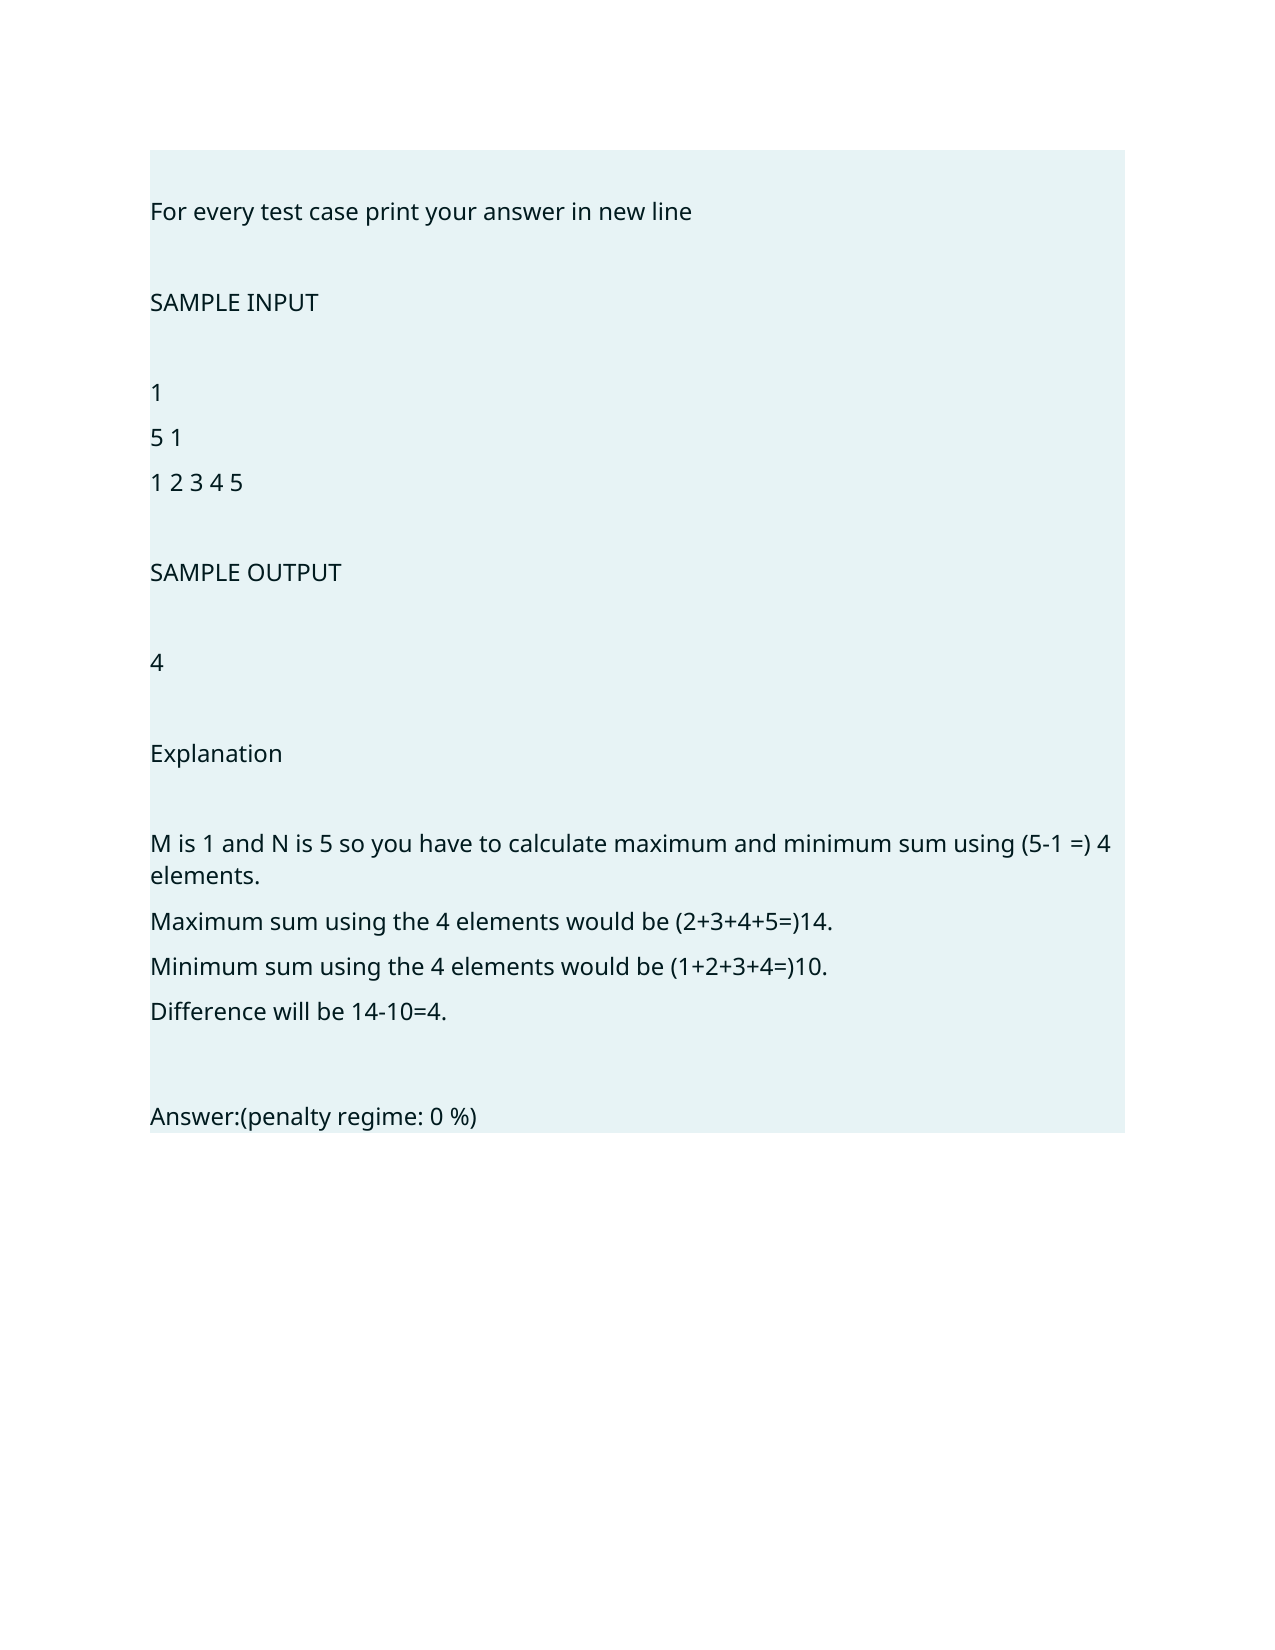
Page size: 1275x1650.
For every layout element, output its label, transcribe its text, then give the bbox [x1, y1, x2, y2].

text Explanation [150, 736, 1125, 769]
text 1 [150, 376, 1125, 408]
text SAMPLE OUTPUT [150, 556, 1125, 588]
text Minimum sum using the 4 elements would be (1+2+3+4=)10. [150, 949, 1125, 982]
text For every test case print your answer in new line [150, 195, 1125, 228]
text 1 2 3 4 5 [150, 466, 1125, 498]
text M is 1 and N is 5 so you have to calculate maximum and minimum sum using (5-1 =) 4 elements. [150, 827, 1125, 892]
text Difference will be 14-10=4. [150, 994, 1125, 1027]
text 5 1 [150, 421, 1125, 453]
text Maximum sum using the 4 elements would be (2+3+4+5=)14. [150, 904, 1125, 937]
text 4 [150, 646, 1125, 679]
text Answer:(penalty regime: 0 %) [150, 1100, 1125, 1133]
text SAMPLE INPUT [150, 285, 1125, 318]
